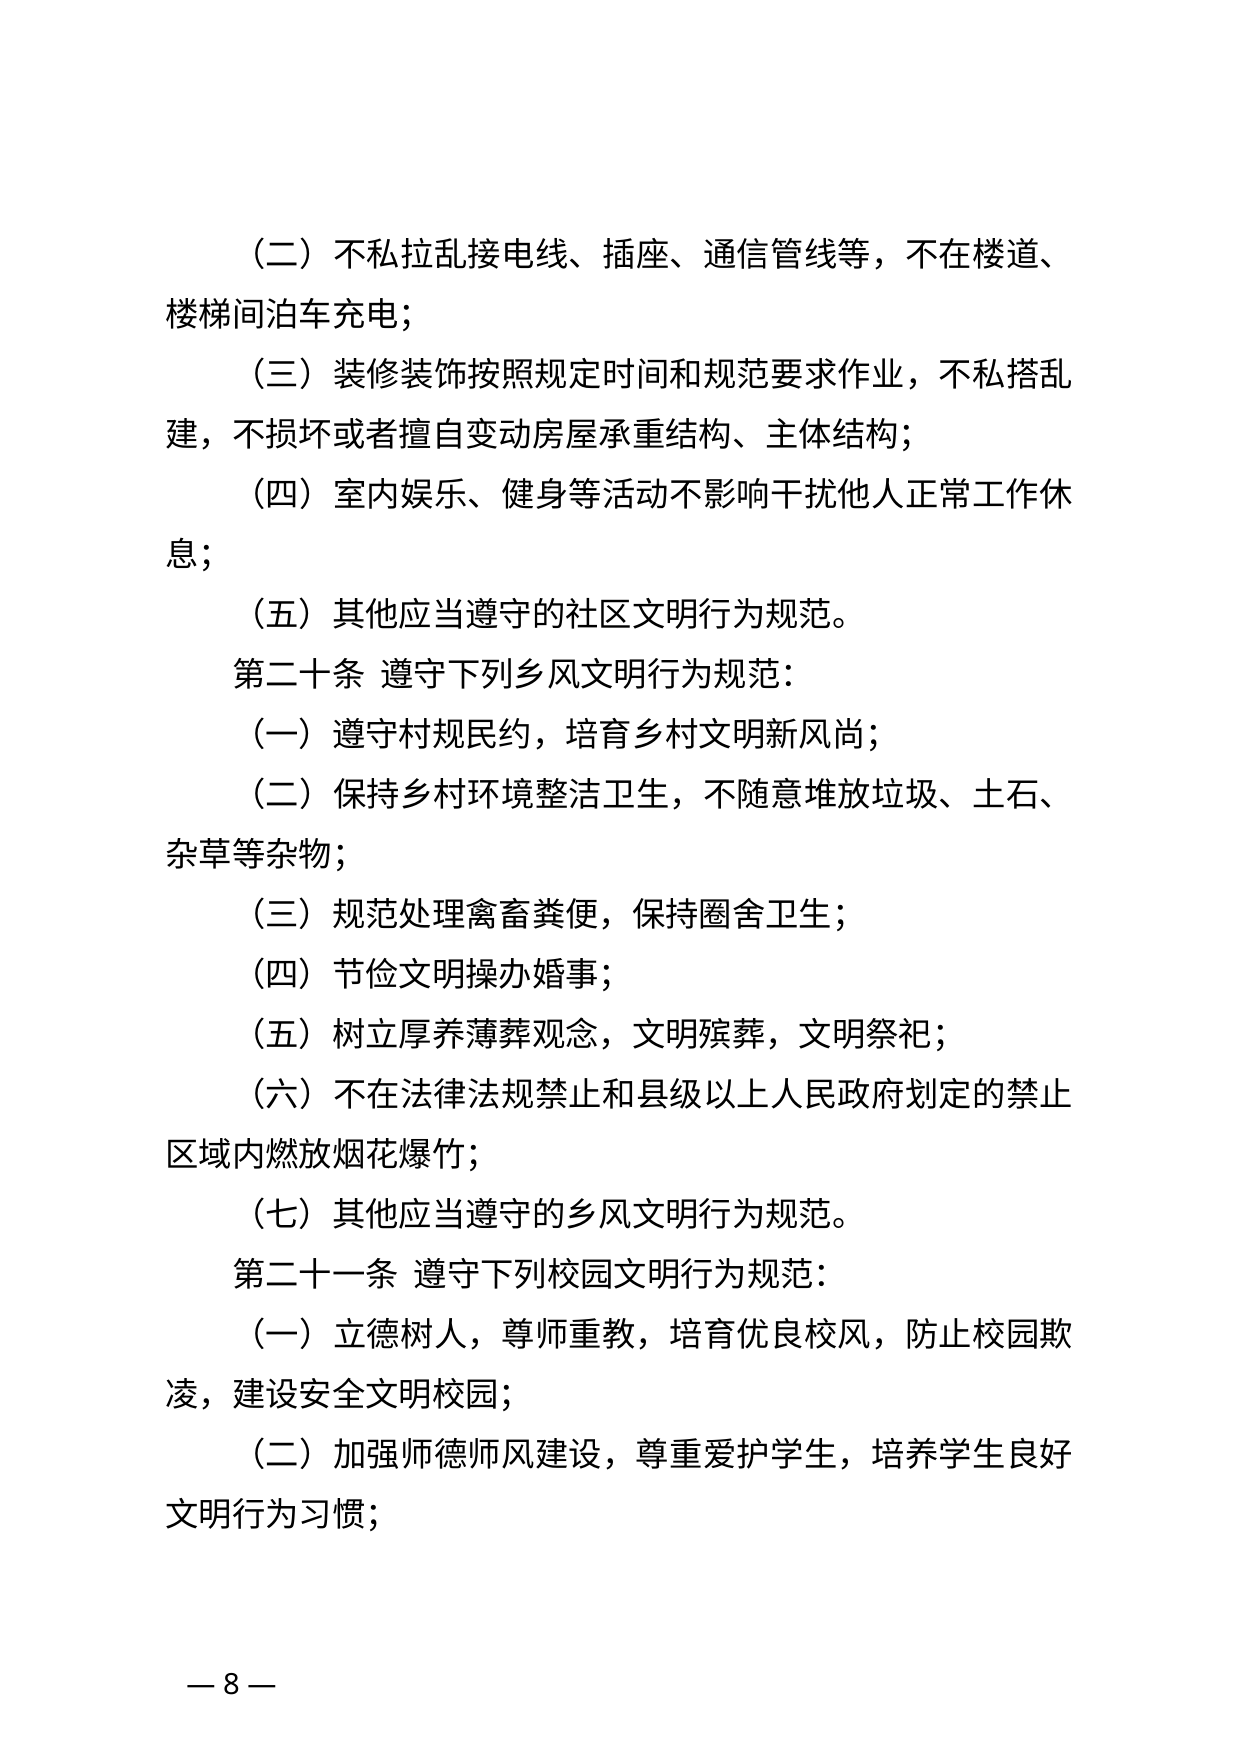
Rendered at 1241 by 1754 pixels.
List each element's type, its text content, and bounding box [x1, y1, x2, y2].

text （五）其他应当遵守的社区文明行为规范。 [165, 578, 1075, 638]
text （六）不在法律法规禁止和县级以上人民政府划定的禁止区域内燃放烟花爆竹； [165, 1058, 1075, 1178]
text （一）遵守村规民约，培育乡村文明新风尚； [165, 698, 1075, 758]
text （四）室内娱乐、健身等活动不影响干扰他人正常工作休息； [165, 458, 1075, 578]
text （二）加强师德师风建设，尊重爱护学生，培养学生良好文明行为习惯； [165, 1418, 1075, 1538]
text （五）树立厚养薄葬观念，文明殡葬，文明祭祀； [165, 998, 1075, 1058]
text （二）不私拉乱接电线、插座、通信管线等，不在楼道、楼梯间泊车充电； [165, 218, 1075, 338]
text （四）节俭文明操办婚事； [165, 938, 1075, 998]
text （二）保持乡村环境整洁卫生，不随意堆放垃圾、土石、杂草等杂物； [165, 758, 1075, 878]
text 第二十一条 遵守下列校园文明行为规范： [165, 1238, 1075, 1298]
text （一）立德树人，尊师重教，培育优良校风，防止校园欺凌，建设安全文明校园； [165, 1298, 1075, 1418]
text 第二十条 遵守下列乡风文明行为规范： [165, 638, 1075, 698]
text （七）其他应当遵守的乡风文明行为规范。 [165, 1178, 1075, 1238]
text （三）装修装饰按照规定时间和规范要求作业，不私搭乱建，不损坏或者擅自变动房屋承重结构、主体结构； [165, 338, 1075, 458]
text （三）规范处理禽畜粪便，保持圈舍卫生； [165, 878, 1075, 938]
